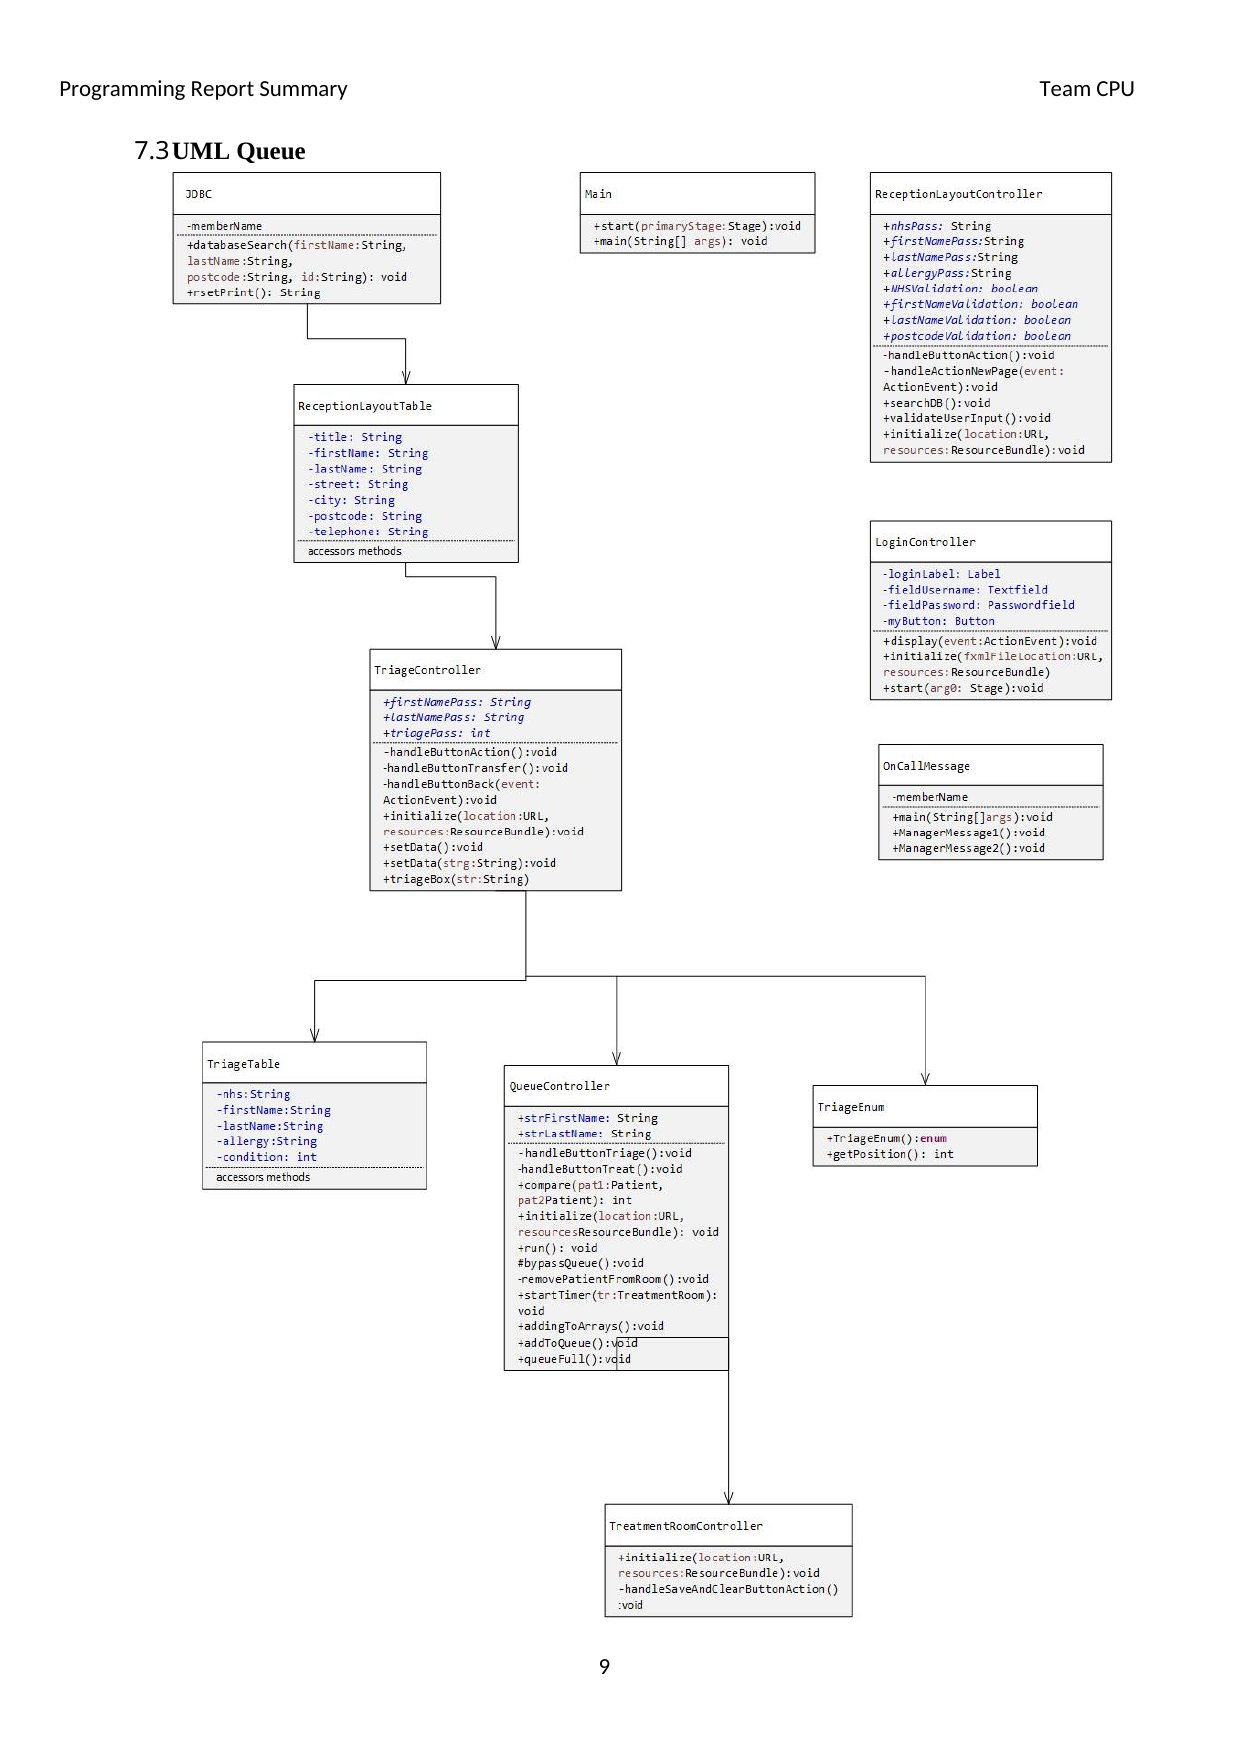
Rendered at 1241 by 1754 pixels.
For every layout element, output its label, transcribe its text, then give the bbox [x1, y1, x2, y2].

picture [171, 172, 1117, 1619]
